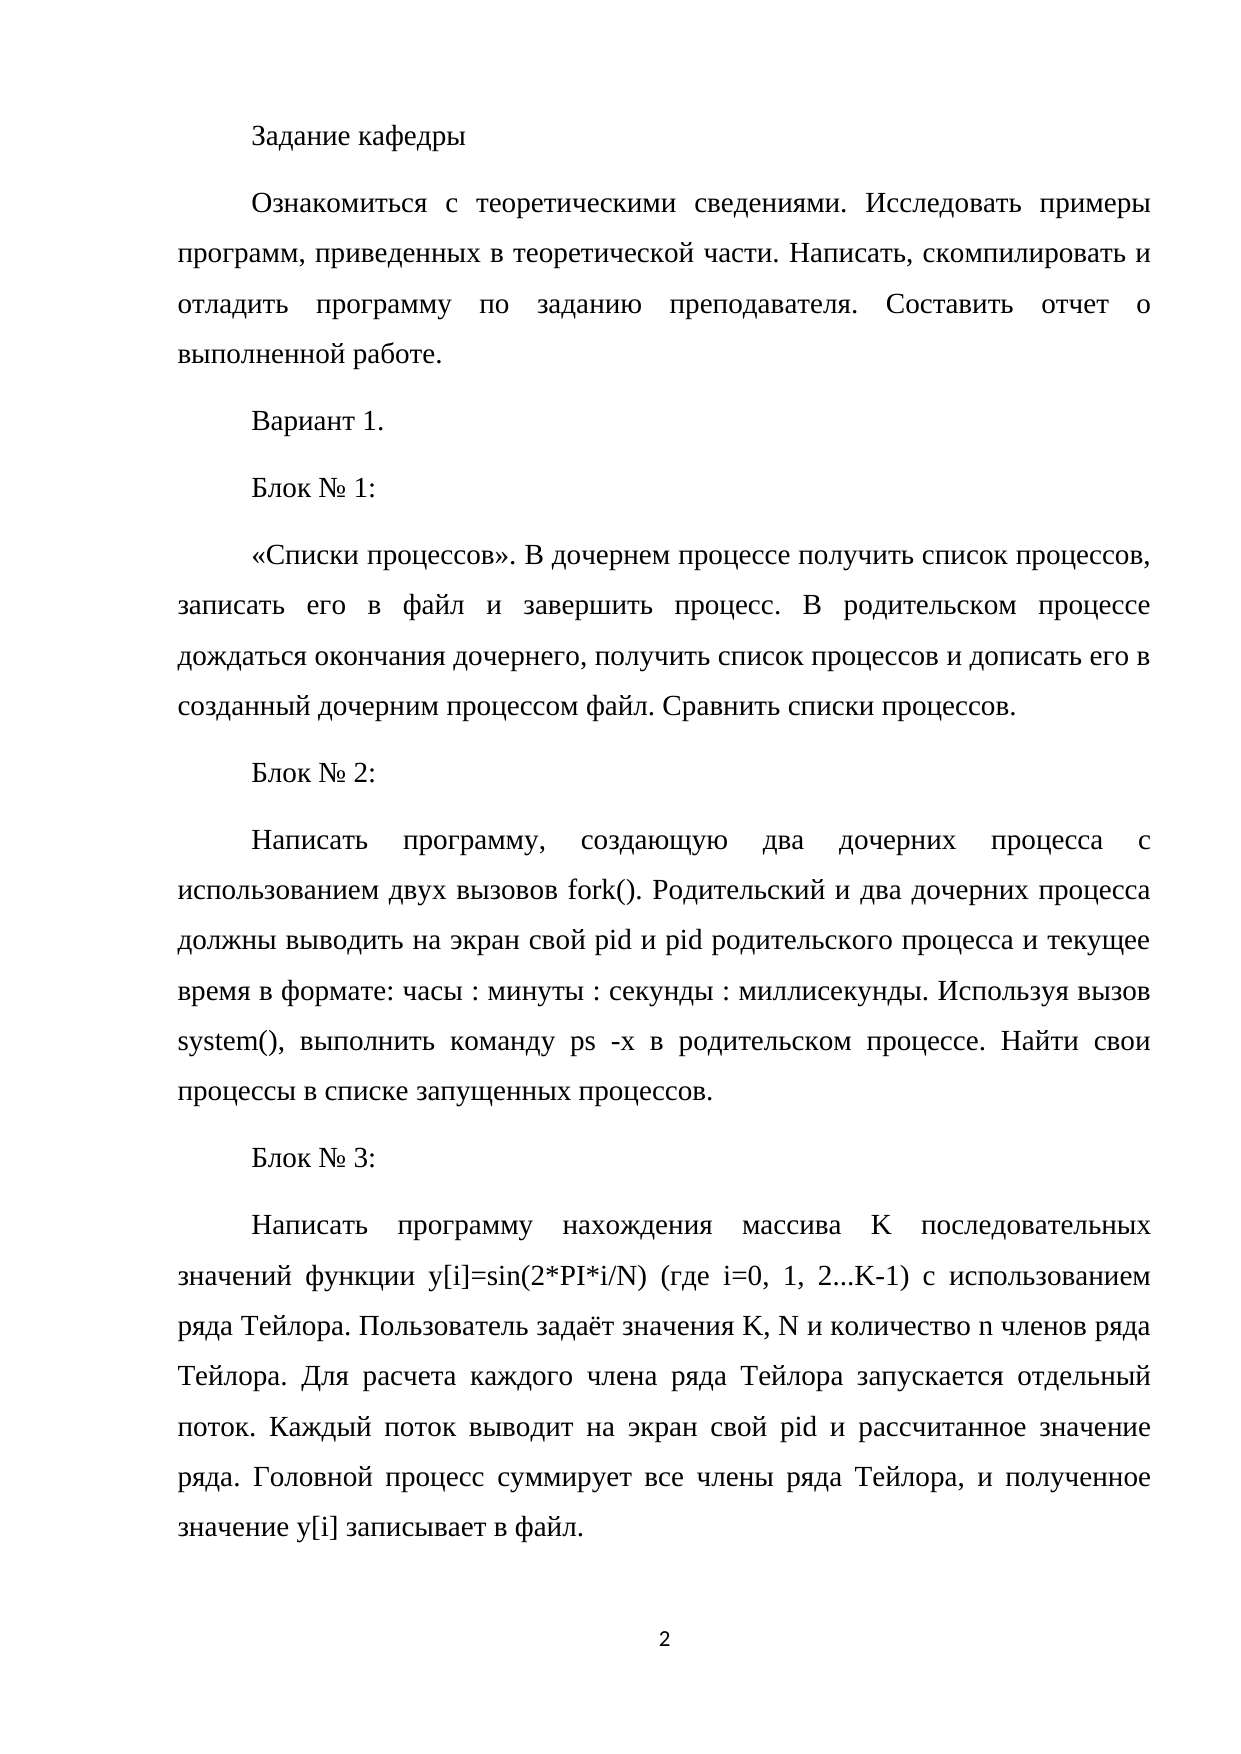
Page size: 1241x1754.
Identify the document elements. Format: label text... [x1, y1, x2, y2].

text Задание кафедры [177, 118, 1152, 152]
text «Списки процессов». В дочернем процессе получить список процессов, записать его в файл и завершить процесс. В родительском процессе дождаться окончания дочернего, получить список процессов и дописать его в созданный дочерним процессом файл. Сравнить списки процессов. [177, 537, 1152, 721]
text Ознакомиться с теоретическими сведениями. Исследовать примеры программ, приведенных в теоретической части. Написать, скомпилировать и отладить программу по заданию преподавателя. Составить отчет о выполненной работе. [177, 185, 1152, 369]
text Вариант 1. [177, 403, 1152, 437]
text Блок № 1: [177, 470, 1152, 503]
text Блок № 2: [177, 755, 1152, 788]
text Написать программу нахождения массива K последовательных значений функции y[i]=sin(2*PI*i/N) (где i=0, 1, 2...K-1) с использованием ряда Тейлора. Пользователь задаёт значения K, N и количество n членов ряда Тейлора. Для расчета каждого члена ряда Тейлора запускается отдельный поток. Каждый поток выводит на экран свой pid и рассчитанное значение ряда. Головной процесс суммирует все члены ряда Тейлора, и полученное значение y[i] записывает в файл. [177, 1207, 1152, 1543]
text Блок № 3: [177, 1140, 1152, 1174]
text Написать программу, создающую два дочерних процесса с использованием двух вызовов fork(). Родительский и два дочерних процесса должны выводить на экран свой pid и pid родительского процесса и текущее время в формате: часы : минуты : секунды : миллисекунды. Используя вызов system(), выполнить команду ps -x в родительском процессе. Найти свои процессы в списке запущенных процессов. [177, 822, 1152, 1107]
